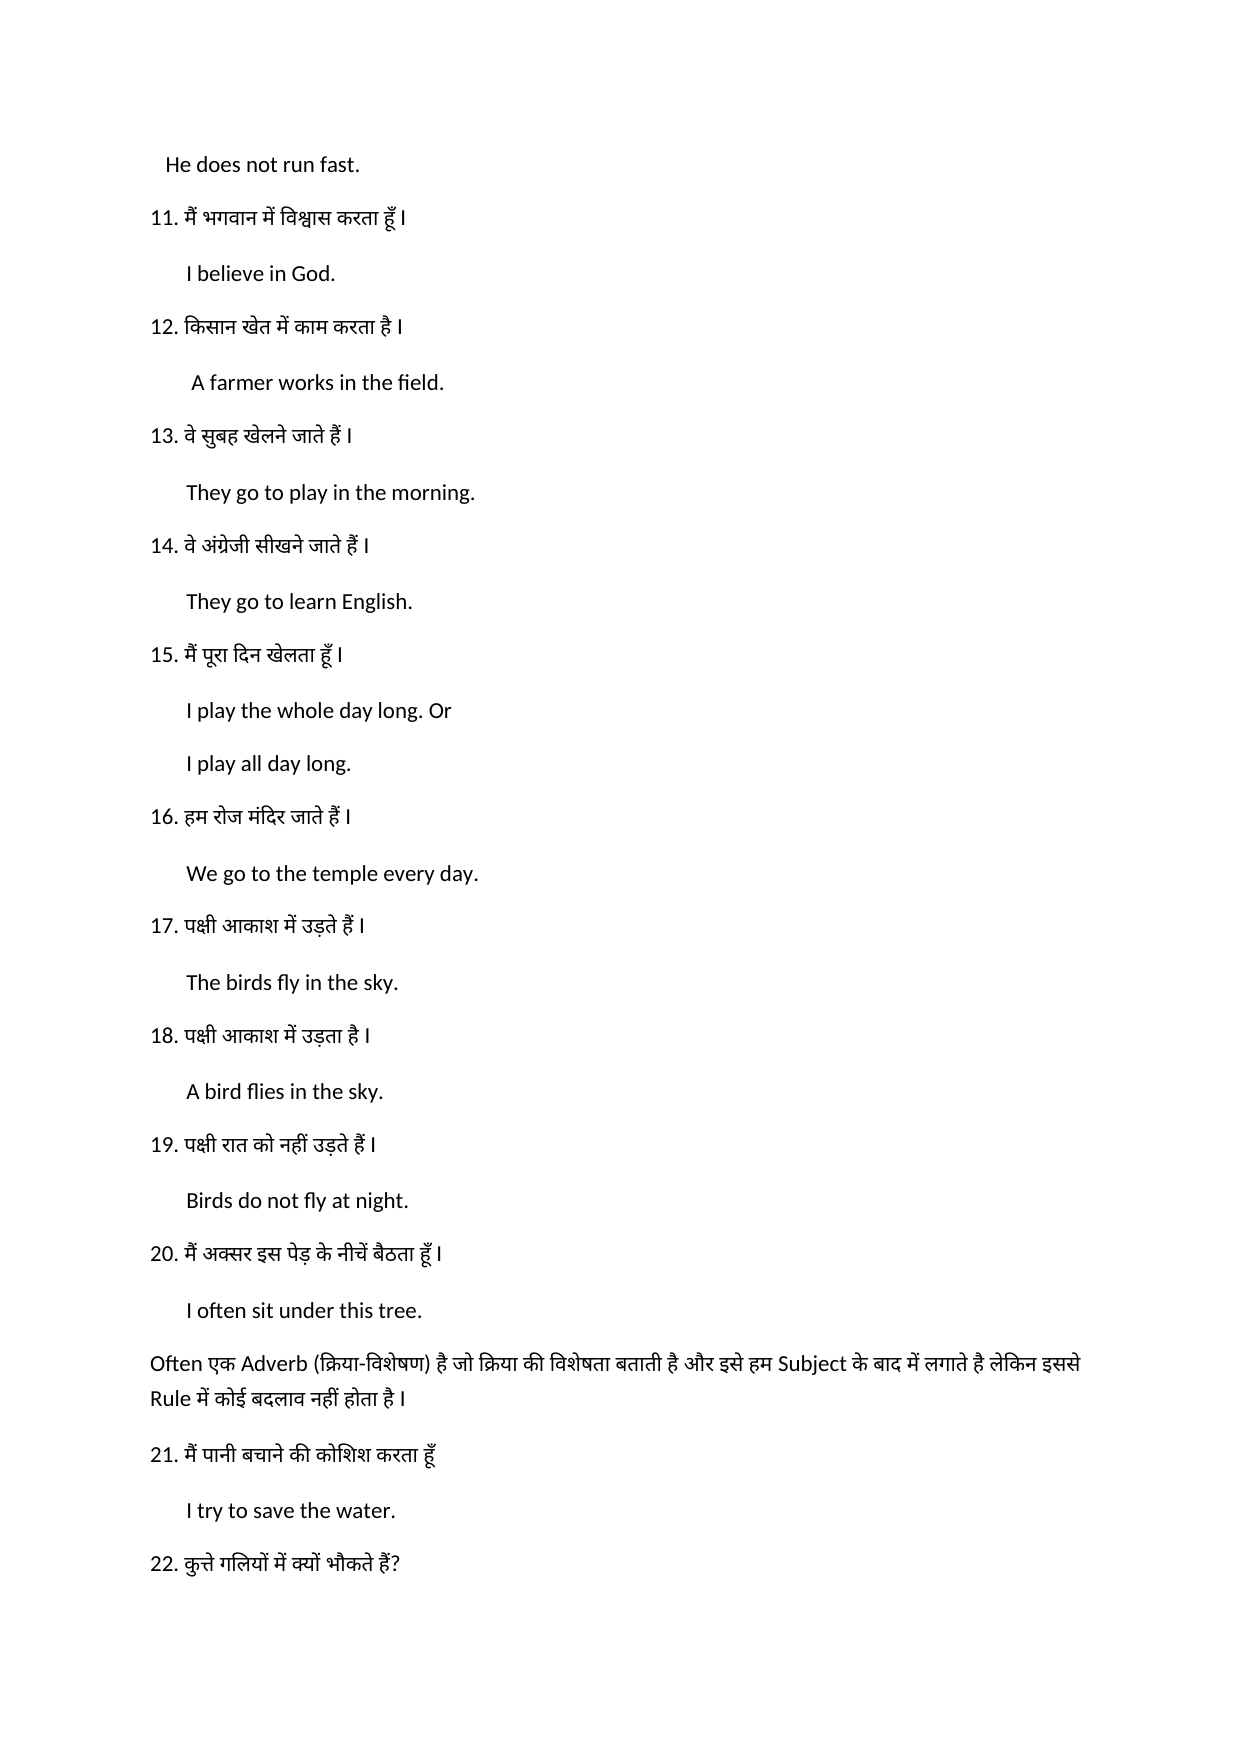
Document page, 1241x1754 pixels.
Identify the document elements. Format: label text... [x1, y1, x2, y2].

text I often sit under this tree. [150, 1296, 1090, 1324]
text 16. हम रोज मंदिर जाते हैं I [150, 802, 1090, 833]
text 19. पक्षी रात को नहीं उड़ते हैं I [150, 1130, 1090, 1161]
text He does not run fast. [150, 150, 1090, 178]
text I try to save the water. [150, 1496, 1090, 1524]
text 22. कुत्ते गलियों में क्यों भौकते हैं? [150, 1549, 1090, 1580]
text 14. वे अंग्रेजी सीखने जाते हैं I [150, 531, 1090, 562]
text The birds fly in the sky. [150, 968, 1090, 996]
text We go to the temple every day. [150, 859, 1090, 887]
text I believe in God. [150, 259, 1090, 287]
text Birds do not fly at night. [150, 1186, 1090, 1214]
text I play the whole day long. Or [150, 696, 1090, 724]
text 12. किसान खेत में काम करता है I [150, 312, 1090, 343]
text Often एक Adverb (क्रिया-विशेषण) है जो क्रिया की विशेषता बताती है और इसे हम Subject के बाद में लगाते है लेकिन इससे Rule में कोई बदलाव नहीं होता है I [150, 1349, 1090, 1414]
text I play all day long. [150, 749, 1090, 777]
text They go to learn English. [150, 587, 1090, 615]
text They go to play in the morning. [150, 478, 1090, 506]
text 18. पक्षी आकाश में उड़ता है I [150, 1021, 1090, 1052]
text 17. पक्षी आकाश में उड़ते हैं I [150, 912, 1090, 942]
text 20. मैं अक्सर इस पेड़ के नीचें बैठता हूँ I [150, 1239, 1090, 1270]
text 21. मैं पानी बचाने की कोशिश करता हूँ [150, 1440, 1090, 1471]
text A bird flies in the sky. [150, 1077, 1090, 1105]
text 15. मैं पूरा दिन खेलता हूँ I [150, 640, 1090, 671]
text 11. मैं भगवान में विश्वास करता हूँ I [150, 203, 1090, 234]
text A farmer works in the field. [150, 368, 1090, 397]
text 13. वे सुबह खेलने जाते हैं I [150, 422, 1090, 452]
